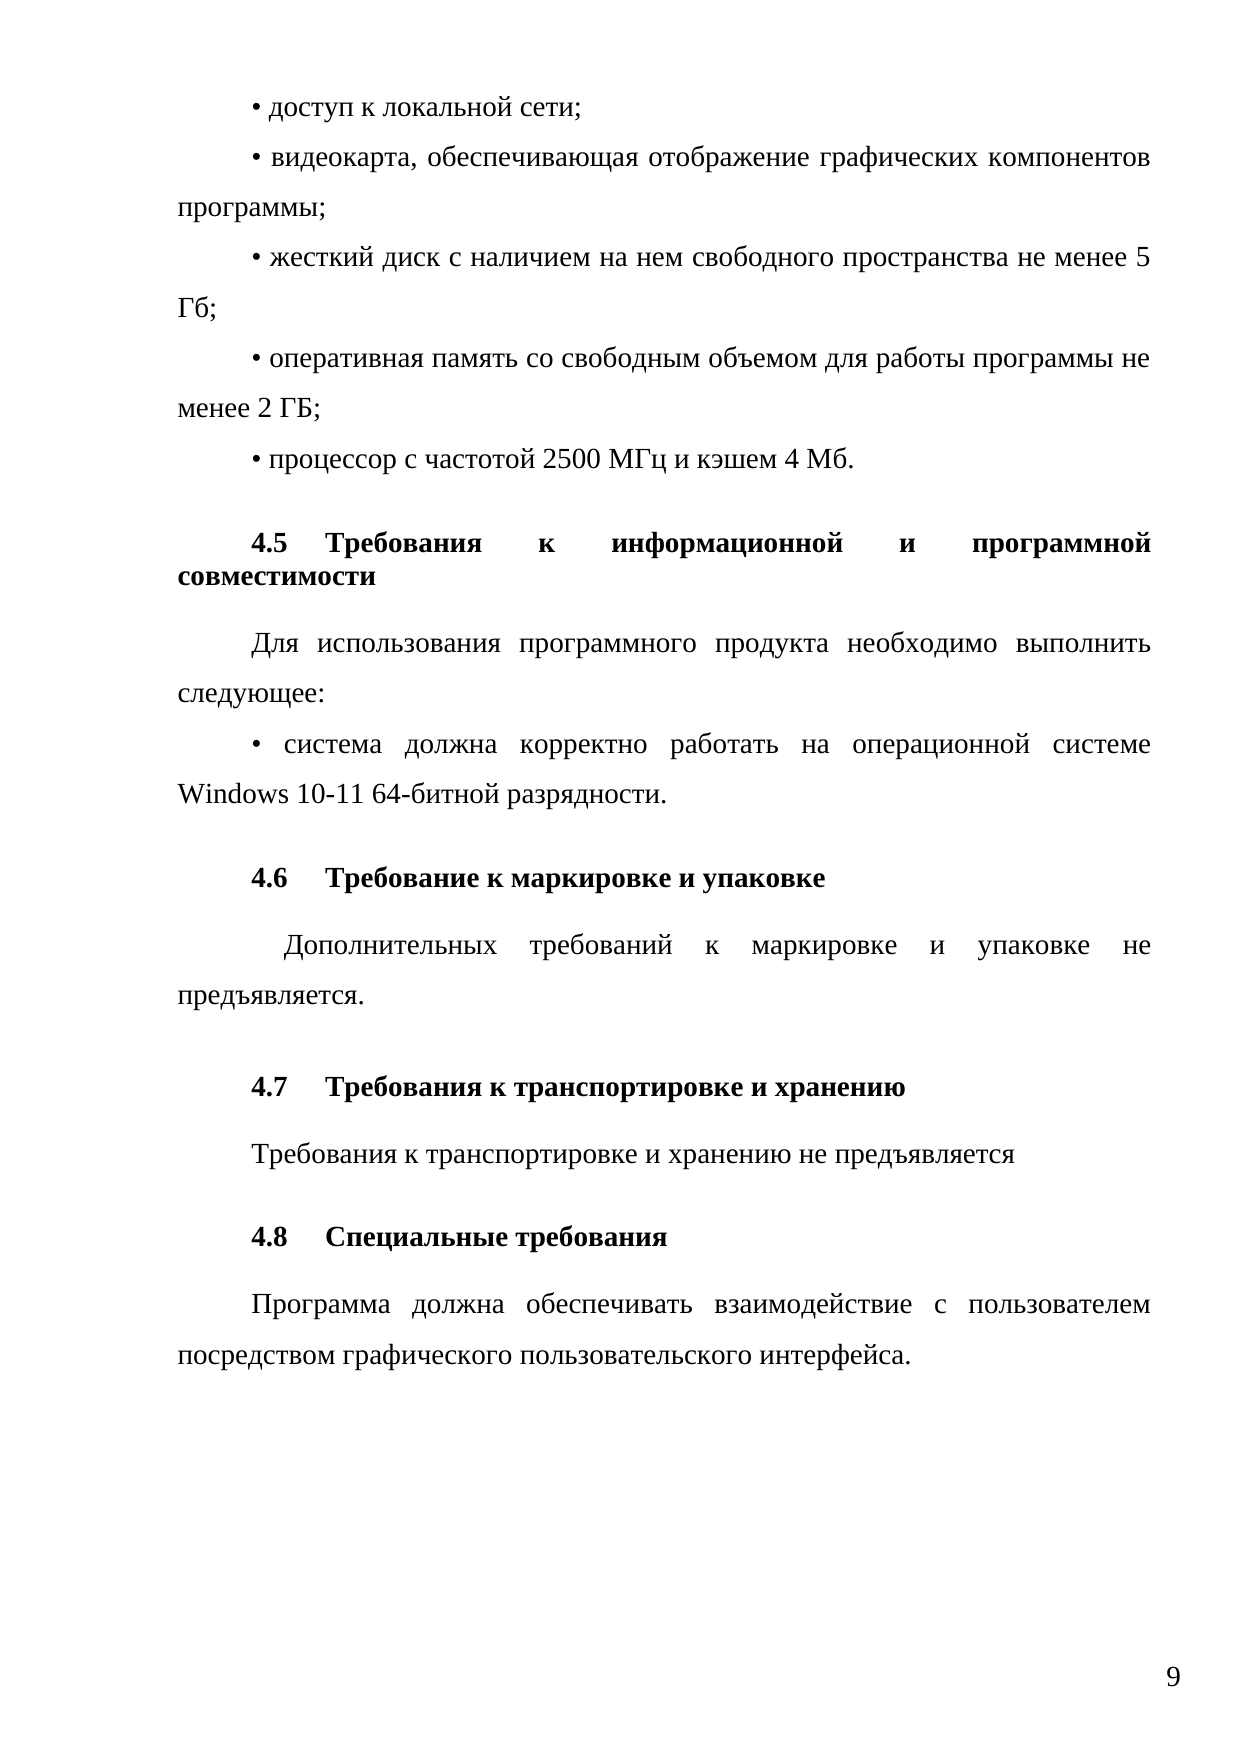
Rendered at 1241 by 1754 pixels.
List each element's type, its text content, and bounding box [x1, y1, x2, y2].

text Дополнительных требований к маркировке и упаковке не предъявляется. [177, 927, 1152, 1011]
text • система должна корректно работать на операционной системе Windows 10-11 64-битной разрядности. [177, 726, 1152, 810]
subtitle Требование к маркировке и упаковке [177, 860, 1152, 894]
text • оперативная память со свободным объемом для работы программы не менее 2 ГБ; [177, 340, 1152, 424]
text Требования к транспортировке и хранению не предъявляется [177, 1136, 1152, 1169]
text • видеокарта, обеспечивающая отображение графических компонентов программы; [177, 139, 1152, 223]
text Программа должна обеспечивать взаимодействие с пользователем посредством графического пользовательского интерфейса. [177, 1287, 1152, 1371]
text • жесткий диск с наличием на нем свободного пространства не менее 5 Гб; [177, 239, 1152, 323]
text • доступ к локальной сети; [177, 89, 1152, 122]
subtitle Требования к транспортировке и хранению [177, 1069, 1152, 1102]
subtitle Специальные требования [177, 1219, 1152, 1253]
text • процессор с частотой 2500 МГц и кэшем 4 Мб. [177, 441, 1152, 474]
text Для использования программного продукта необходимо выполнить следующее: [177, 625, 1152, 709]
subtitle Требования к информационной и программной совместимости [177, 525, 1152, 592]
